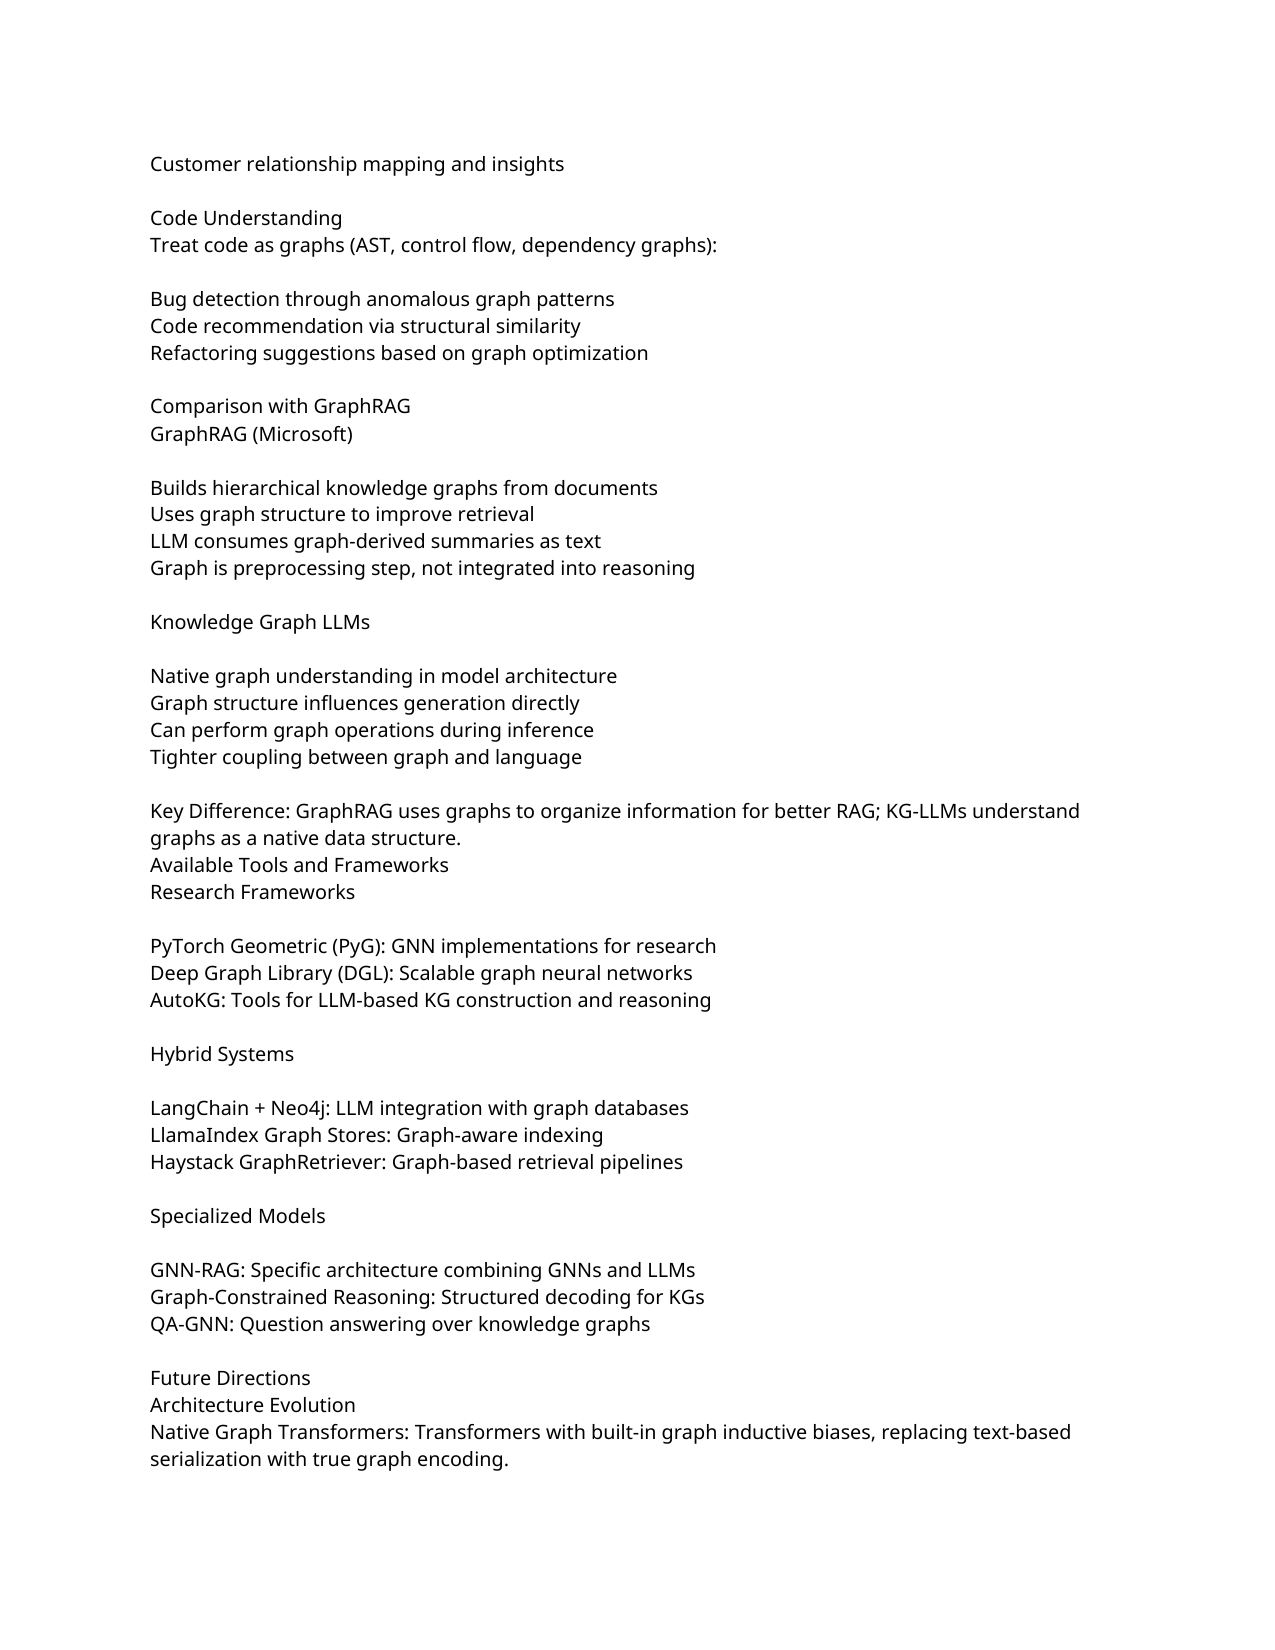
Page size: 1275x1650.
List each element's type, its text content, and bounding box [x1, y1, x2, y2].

text Code recommendation via structural similarity [150, 312, 1125, 339]
text Graph is preprocessing step, not integrated into reasoning [150, 555, 1125, 582]
text Treat code as graphs (AST, control flow, dependency graphs): [150, 231, 1125, 258]
text Native graph understanding in model architecture [150, 663, 1125, 689]
text Comparison with GraphRAG [150, 393, 1125, 420]
text Native Graph Transformers: Transformers with built-in graph inductive biases, replacing text-based serialization with true graph encoding. [150, 1418, 1125, 1472]
text LangChain + Neo4j: LLM integration with graph databases [150, 1094, 1125, 1121]
text Available Tools and Frameworks [150, 851, 1125, 878]
text Graph-Constrained Reasoning: Structured decoding for KGs [150, 1283, 1125, 1310]
text Knowledge Graph LLMs [150, 609, 1125, 636]
text Tighter coupling between graph and language [150, 743, 1125, 771]
text PyTorch Geometric (PyG): GNN implementations for research [150, 932, 1125, 959]
text GraphRAG (Microsoft) [150, 420, 1125, 447]
text LLM consumes graph-derived summaries as text [150, 528, 1125, 555]
text LlamaIndex Graph Stores: Graph-aware indexing [150, 1121, 1125, 1148]
text GNN-RAG: Specific architecture combining GNNs and LLMs [150, 1256, 1125, 1283]
text Research Frameworks [150, 878, 1125, 905]
text Code Understanding [150, 204, 1125, 231]
text Future Directions [150, 1364, 1125, 1391]
text Refactoring suggestions based on graph optimization [150, 339, 1125, 366]
text Can perform graph operations during inference [150, 717, 1125, 743]
text Deep Graph Library (DGL): Scalable graph neural networks [150, 959, 1125, 986]
text Specialized Models [150, 1202, 1125, 1229]
text Architecture Evolution [150, 1391, 1125, 1418]
text Hybrid Systems [150, 1040, 1125, 1067]
text Haystack GraphRetriever: Graph-based retrieval pipelines [150, 1148, 1125, 1175]
text AutoKG: Tools for LLM-based KG construction and reasoning [150, 986, 1125, 1013]
text Graph structure influences generation directly [150, 689, 1125, 717]
text Key Difference: GraphRAG uses graphs to organize information for better RAG; KG-LLMs understand graphs as a native data structure. [150, 797, 1125, 851]
text Customer relationship mapping and insights [150, 150, 1125, 177]
text Bug detection through anomalous graph patterns [150, 285, 1125, 312]
text Uses graph structure to improve retrieval [150, 501, 1125, 528]
text Builds hierarchical knowledge graphs from documents [150, 474, 1125, 501]
text QA-GNN: Question answering over knowledge graphs [150, 1310, 1125, 1337]
